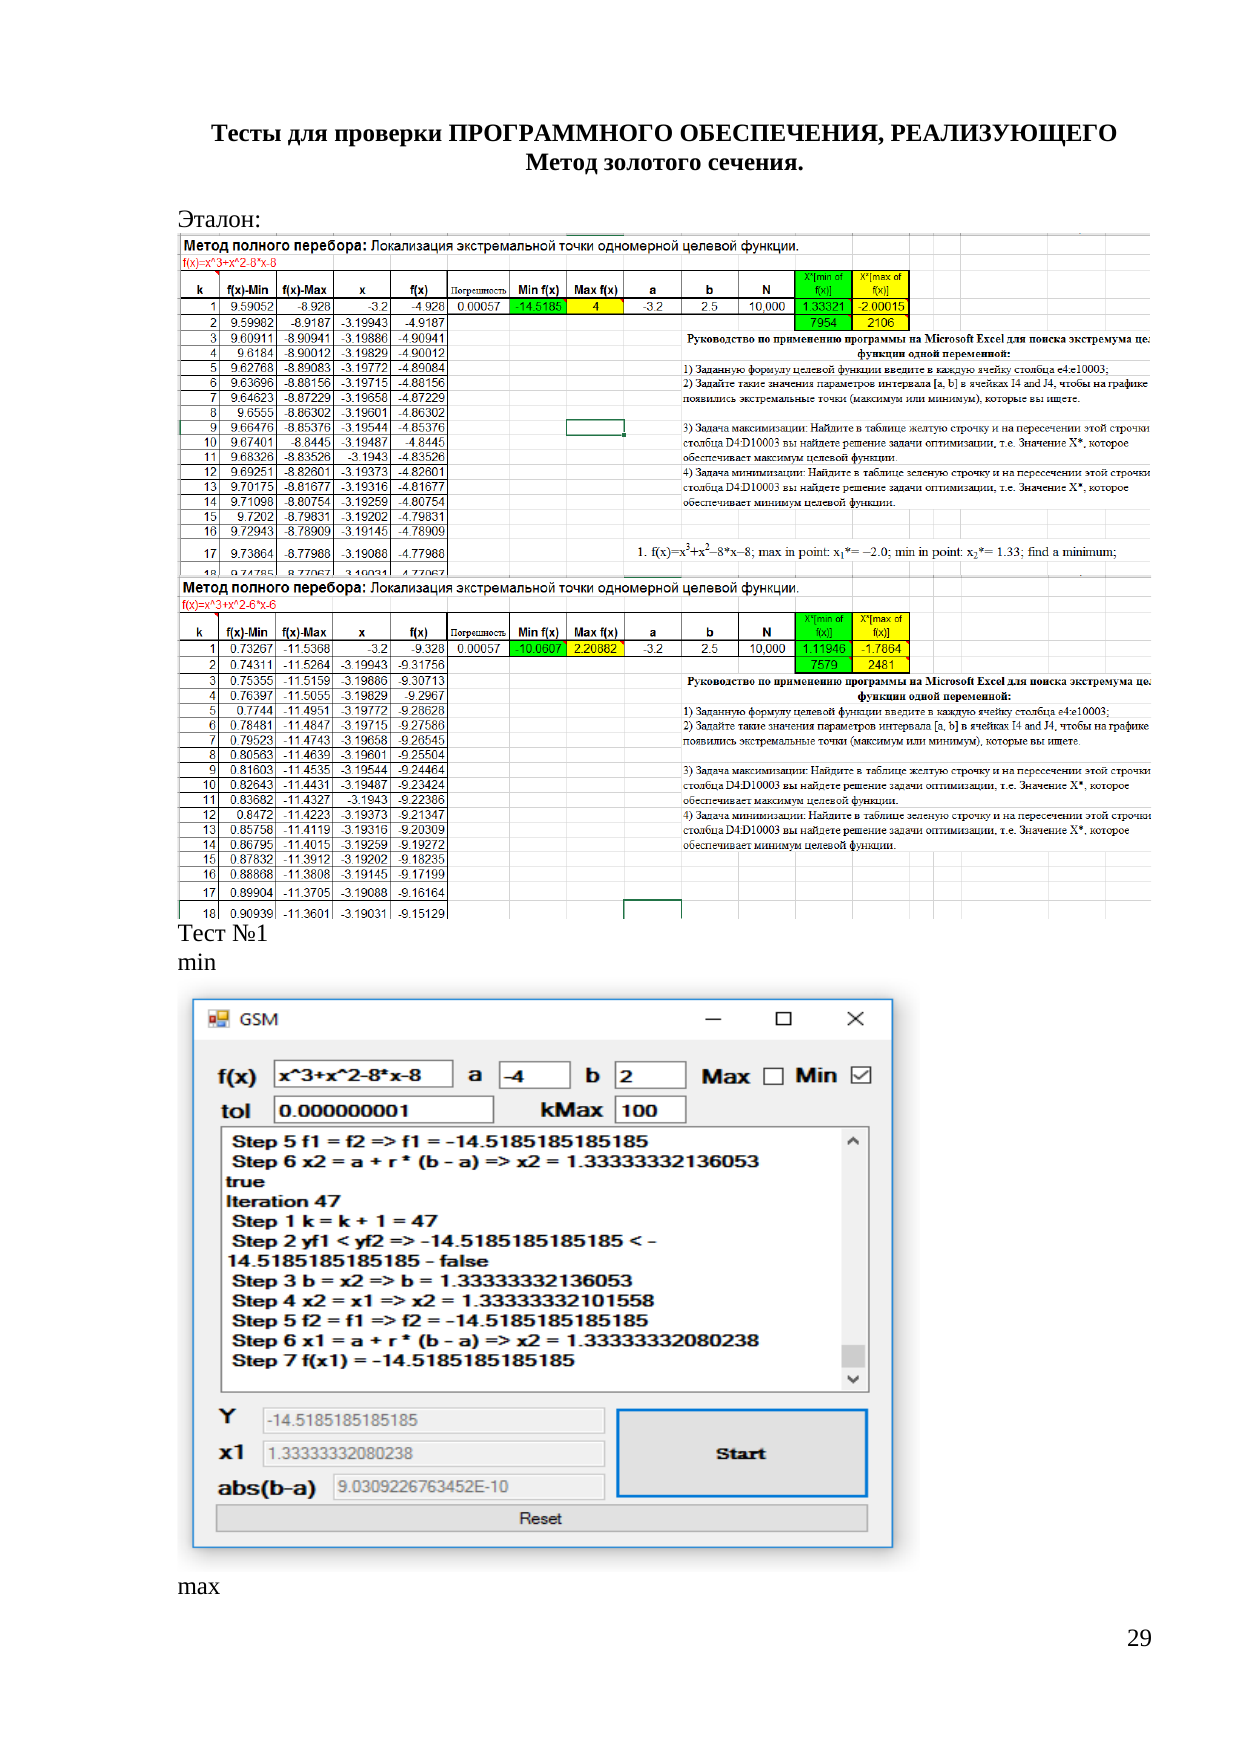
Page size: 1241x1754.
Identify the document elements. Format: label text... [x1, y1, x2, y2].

text Тесты для проверки ПРОГРАММНОГО ОБЕСПЕЧЕНИЯ, РЕАЛИЗУЮЩЕГО Метод золотого сечения. [177, 118, 1152, 176]
text Эталон: [177, 204, 1152, 233]
text min [177, 947, 1152, 976]
text Тест №1 [177, 919, 1152, 947]
picture [177, 975, 920, 1572]
picture [177, 233, 1152, 919]
text max [177, 1571, 1152, 1600]
